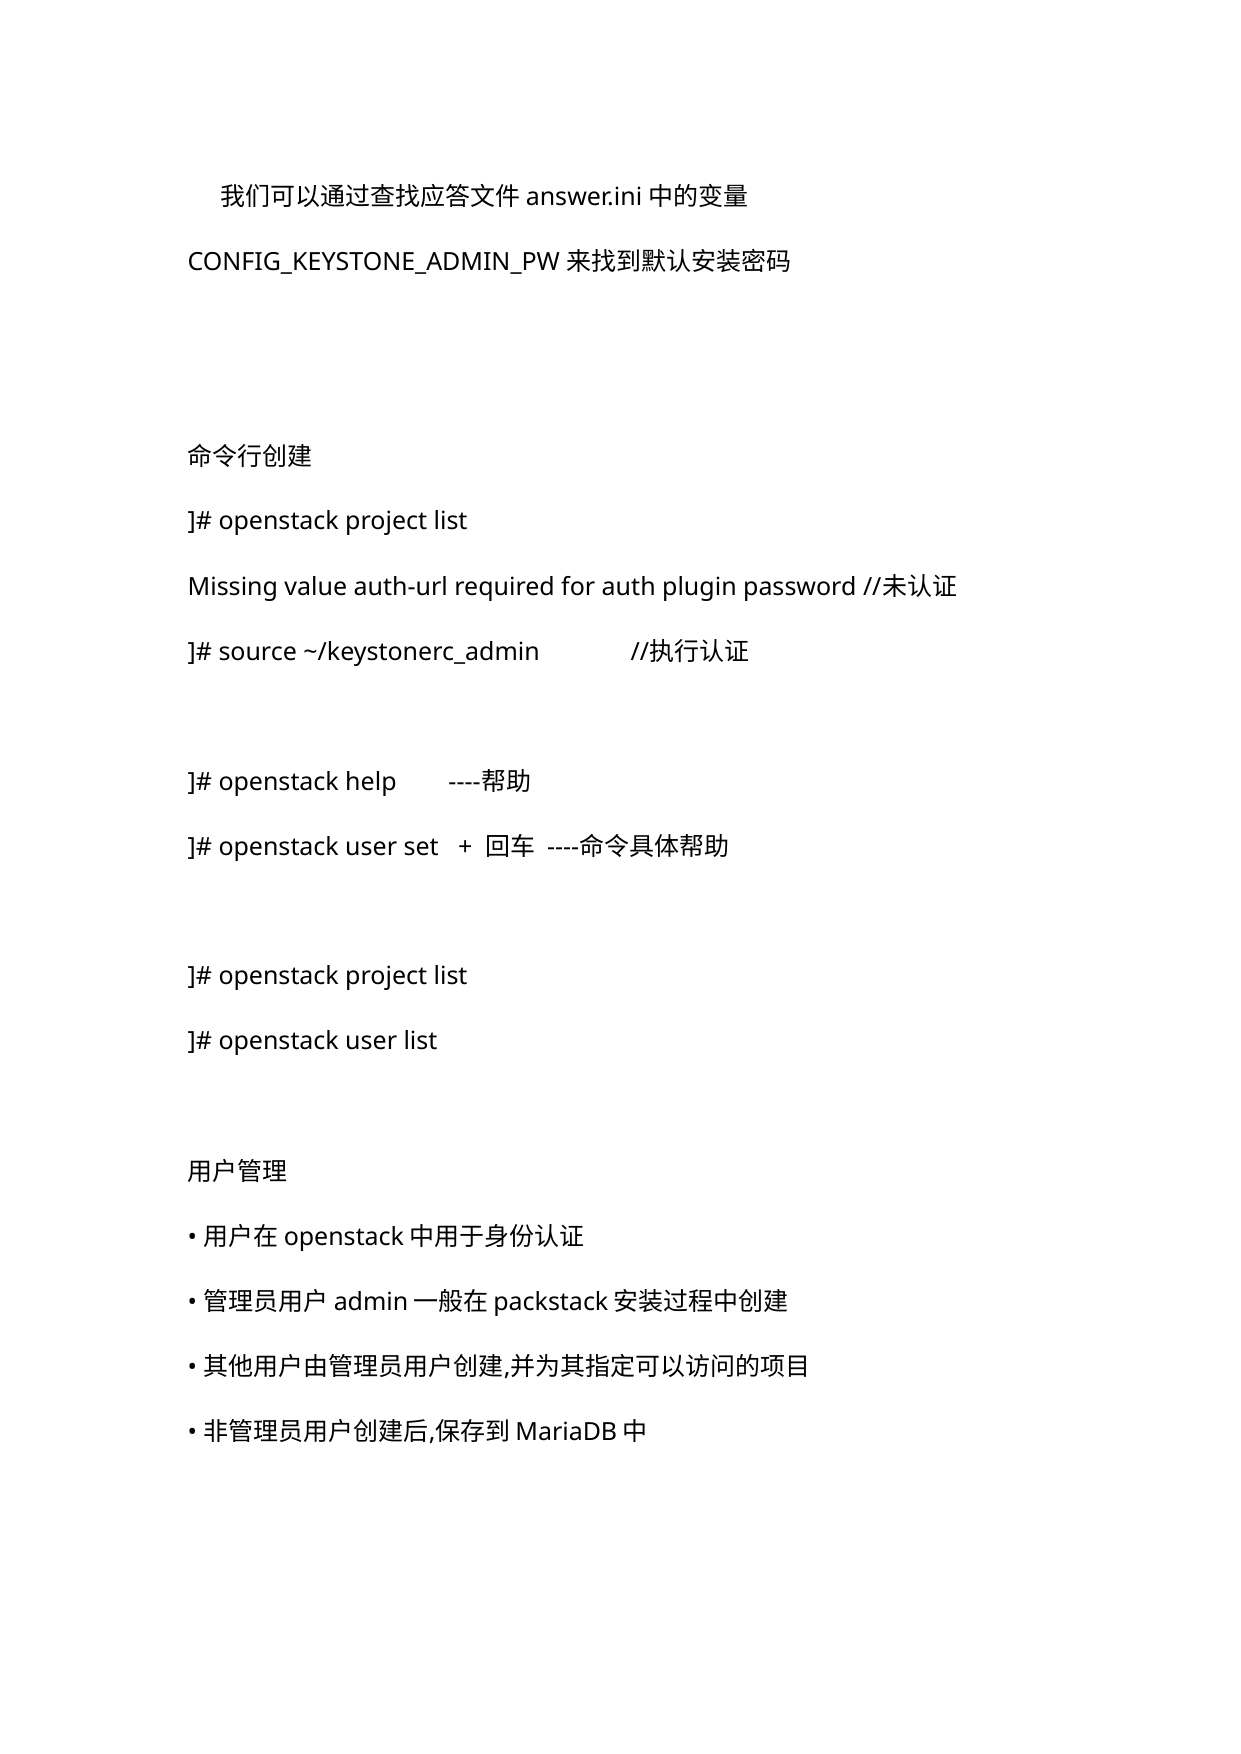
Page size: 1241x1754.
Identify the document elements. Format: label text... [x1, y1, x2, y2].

list 命令行创建 [187, 422, 1053, 487]
list ]# openstack user set + 回车 ----命令具体帮助 [187, 812, 1053, 877]
list ]# openstack help ----帮助 [187, 747, 1053, 812]
text Missing value auth-url required for auth plugin password //未认证 [187, 552, 1053, 617]
list • 非管理员用户创建后,保存到MariaDB中 [187, 1397, 1053, 1462]
list ]# openstack project list [187, 942, 1053, 1007]
list • 其他用户由管理员用户创建,并为其指定可以访问的项目 [187, 1332, 1053, 1397]
list ]# openstack project list [187, 487, 1053, 552]
text 我们可以通过查找应答文件 answer.ini 中的变量 CONFIG_KEYSTONE_ADMIN_PW 来找到默认安装密码 [187, 162, 1053, 292]
list • 用户在openstack中用于身份认证 [187, 1202, 1053, 1267]
list ]# source ~/keystonerc_admin //执行认证 [187, 617, 1053, 682]
list 用户管理 [187, 1137, 1053, 1202]
list ]# openstack user list [187, 1007, 1053, 1072]
list • 管理员用户admin一般在packstack安装过程中创建 [187, 1267, 1053, 1332]
